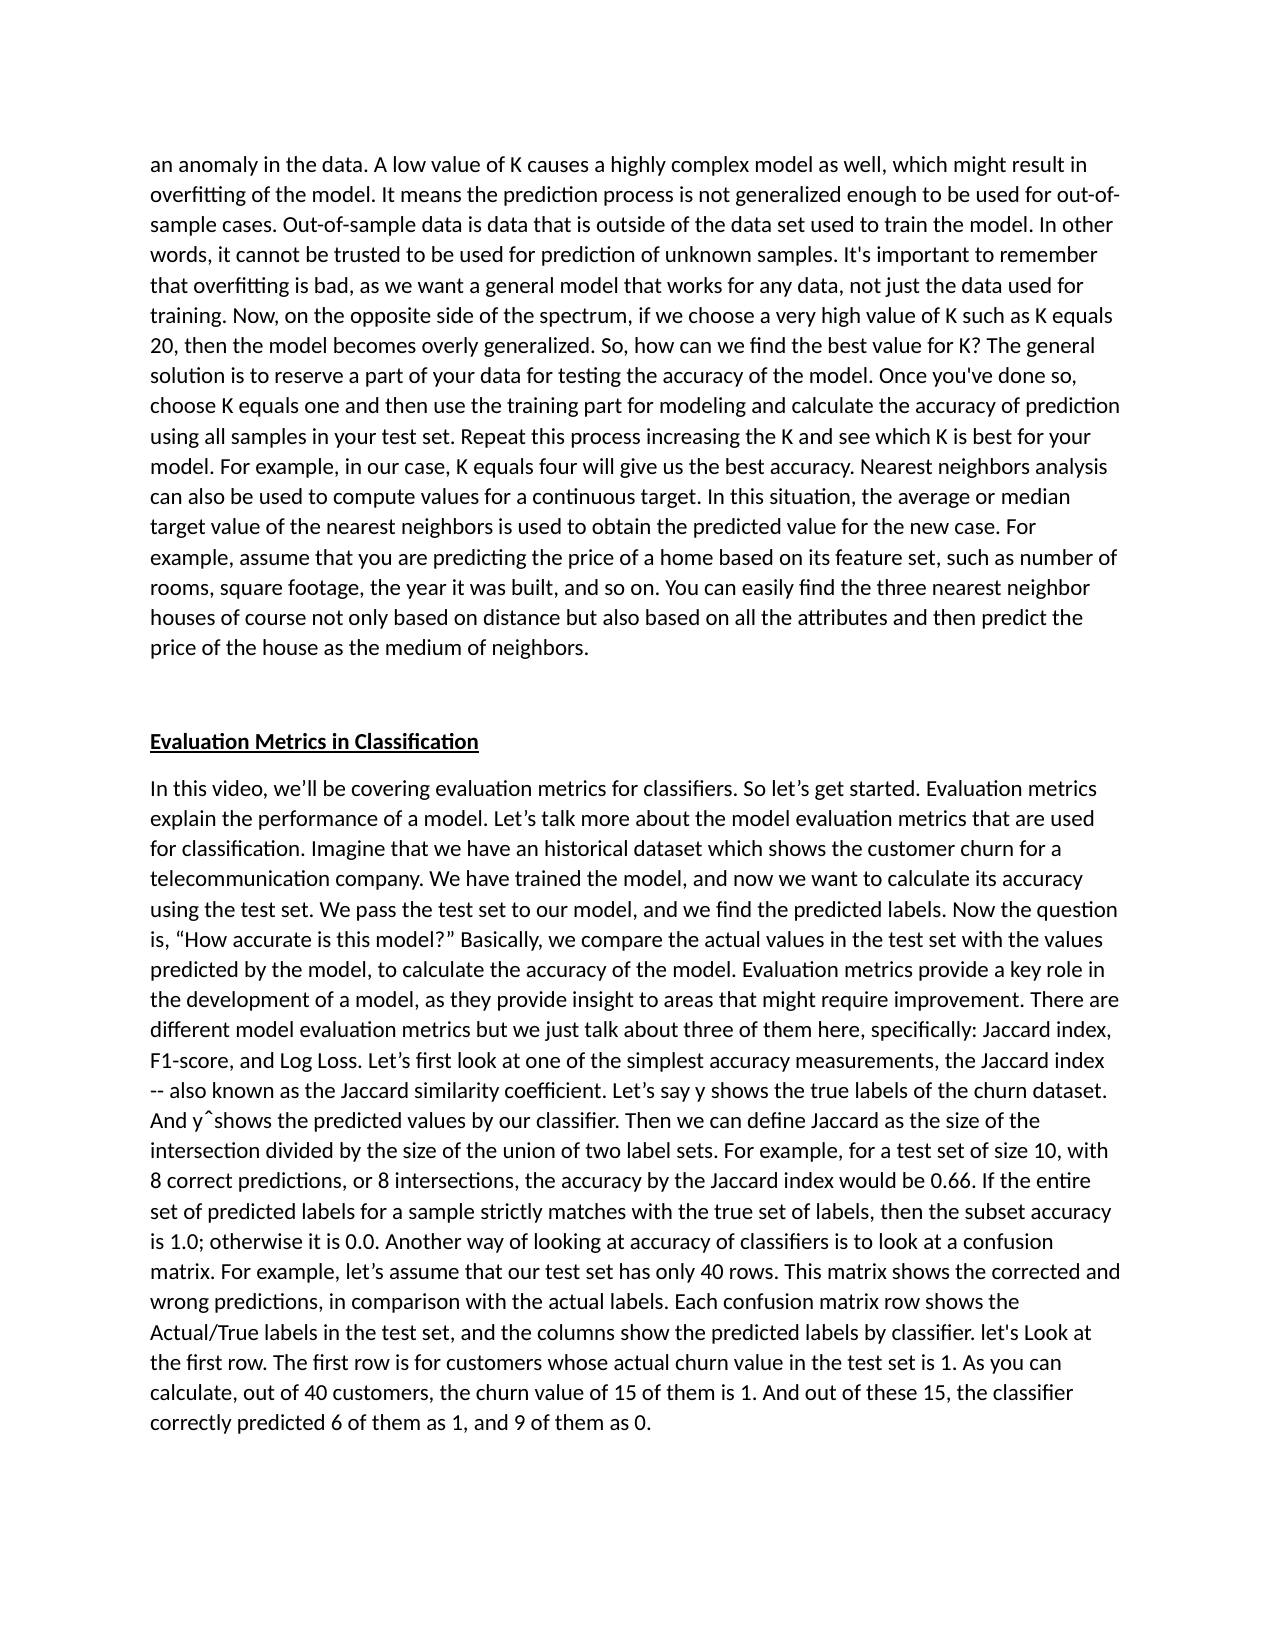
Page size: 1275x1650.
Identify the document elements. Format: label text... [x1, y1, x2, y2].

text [150, 150, 1125, 661]
text Evaluation Metrics in Classification [150, 727, 1125, 755]
text In this video, we’ll be covering evaluation metrics for classifiers. So let’s get started. Evaluation metrics explain the performance of a model. Let’s talk more about the model evaluation metrics that are used for classification. Imagine that we have an historical dataset which shows the customer churn for a telecommunication company. We have trained the model, and now we want to calculate its accuracy using the test set. We pass the test set to our model, and we find the predicted labels. Now the question is, “How accurate is this model?” Basically, we compare the actual values in the test set with the values predicted by the model, to calculate the accuracy of the model. Evaluation metrics provide a key role in the development of a model, as they provide insight to areas that might require improvement. There are different model evaluation metrics but we just talk about three of them here, specifically: Jaccard index, F1-score, and Log Loss. Let’s first look at one of the simplest accuracy measurements, the Jaccard index -- also known as the Jaccard similarity coefficient. Let’s say y shows the true labels of the churn dataset. And y ̂ shows the predicted values by our classifier. Then we can define Jaccard as the size of the intersection divided by the size of the union of two label sets. For example, for a test set of size 10, with 8 correct predictions, or 8 intersections, the accuracy by the Jaccard index would be 0.66. If the entire set of predicted labels for a sample strictly matches with the true set of labels, then the subset accuracy is 1.0; otherwise it is 0.0. Another way of looking at accuracy of classifiers is to look at a confusion matrix. For example, let’s assume that our test set has only 40 rows. This matrix shows the corrected and wrong predictions, in comparison with the actual labels. Each confusion matrix row shows the Actual/True labels in the test set, and the columns show the predicted labels by classifier. let's Look at the first row. The first row is for customers whose actual churn value in the test set is 1. As you can calculate, out of 40 customers, the churn value of 15 of them is 1. And out of these 15, the classifier correctly predicted 6 of them as 1, and 9 of them as 0. [150, 774, 1125, 1436]
